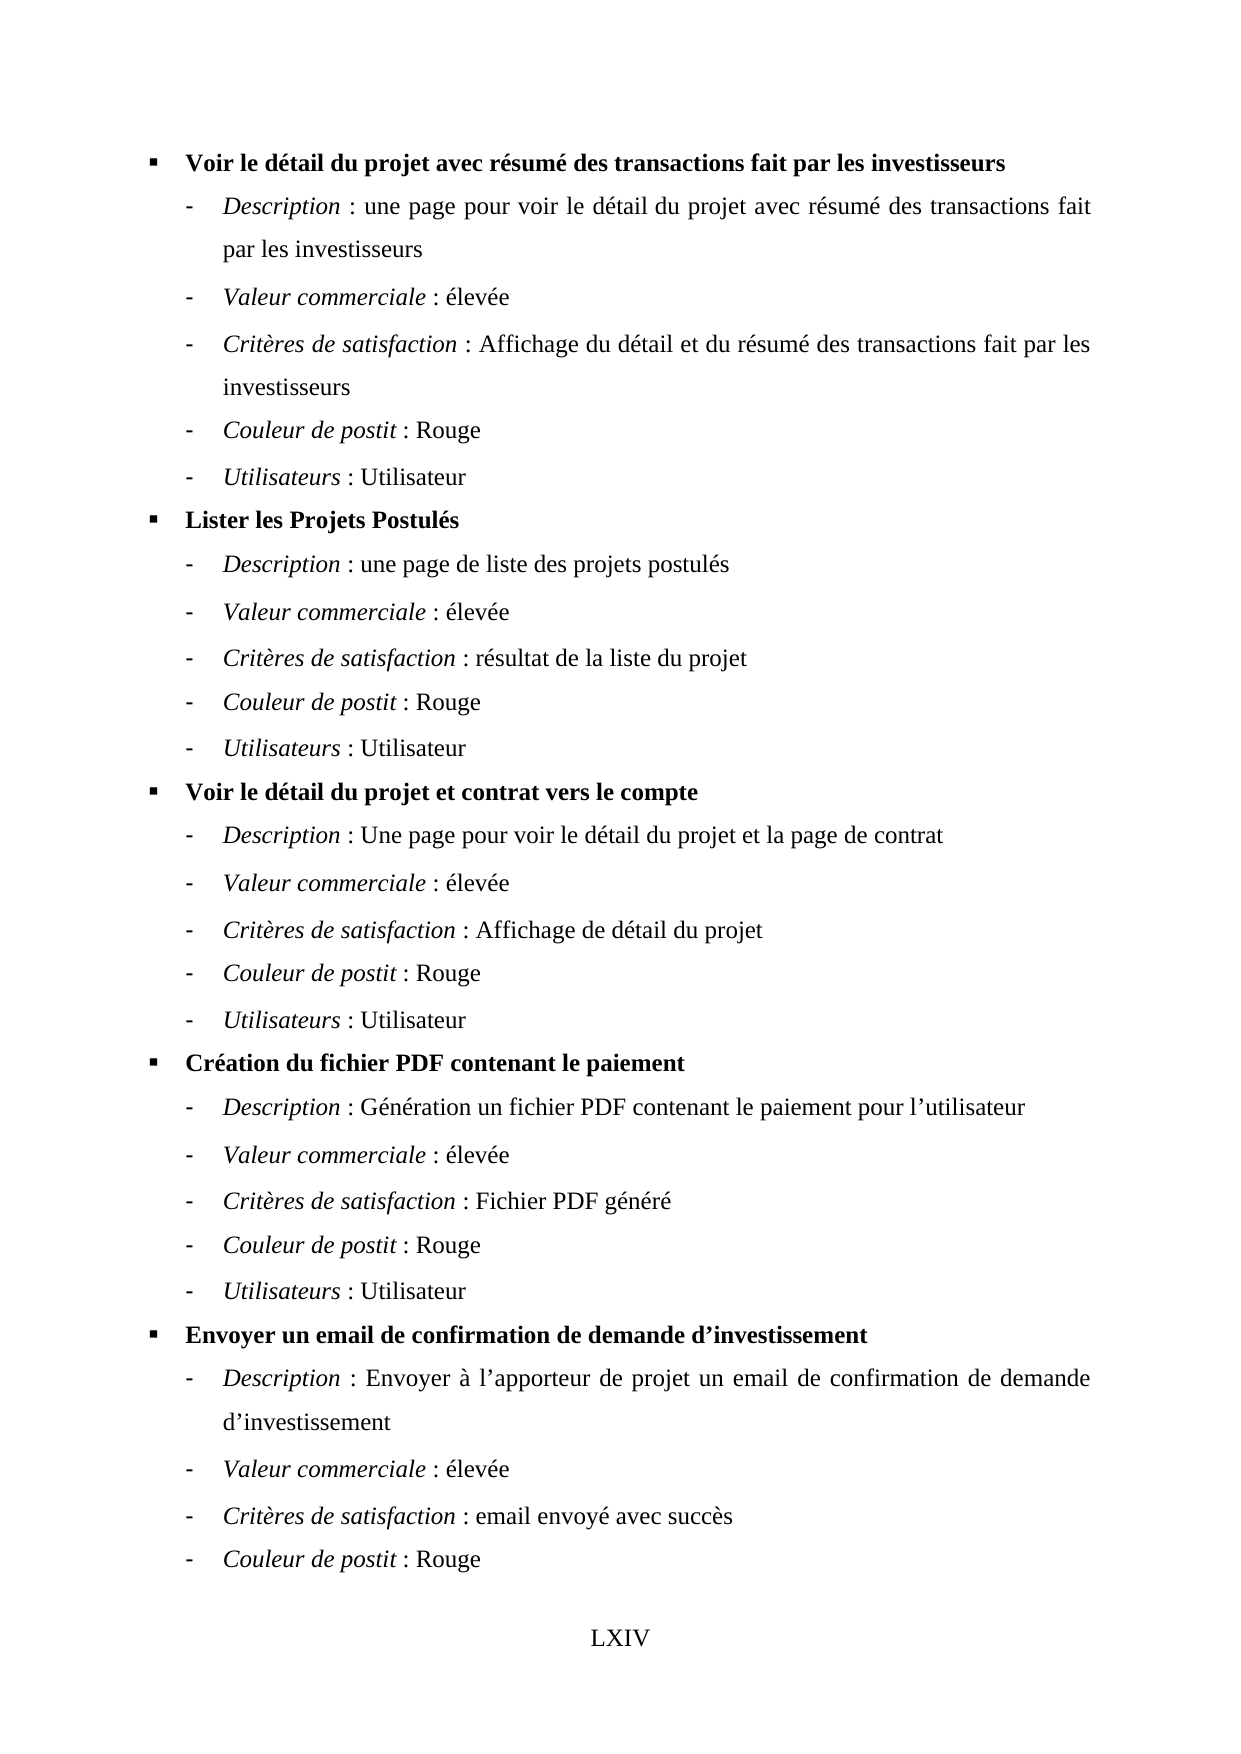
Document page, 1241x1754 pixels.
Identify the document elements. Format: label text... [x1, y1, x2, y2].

list Couleur de postit : Rouge [185, 1230, 1091, 1259]
list Critères de satisfaction : Affichage du détail et du résumé des transactions fait par les investisseurs [185, 328, 1091, 401]
list Valeur commerciale : élevée [185, 1454, 1091, 1483]
list Couleur de postit : Rouge [185, 415, 1091, 444]
list Utilisateurs : Utilisateur [185, 1004, 1091, 1033]
list Utilisateurs : Utilisateur [185, 733, 1091, 762]
list Couleur de postit : Rouge [185, 687, 1091, 716]
list Description : Génération un fichier PDF contenant le paiement pour l’utilisateur [185, 1092, 1091, 1121]
list Description : Envoyer à l’apporteur de projet un email de confirmation de demande d’investissement [185, 1363, 1091, 1435]
list Voir le détail du projet et contrat vers le compte [148, 777, 1092, 806]
list Description : une page pour voir le détail du projet avec résumé des transactions fait par les investisseurs [185, 191, 1091, 263]
list Critères de satisfaction : Fichier PDF généré [185, 1186, 1091, 1215]
list Utilisateurs : Utilisateur [185, 1276, 1091, 1305]
list Critères de satisfaction : résultat de la liste du projet [185, 643, 1091, 672]
list Voir le détail du projet avec résumé des transactions fait par les investisseurs [148, 148, 1092, 176]
list Description : Une page pour voir le détail du projet et la page de contrat [185, 821, 1091, 849]
list Envoyer un email de confirmation de demande d’investissement [148, 1320, 1092, 1348]
list Couleur de postit : Rouge [185, 958, 1091, 987]
list Valeur commerciale : élevée [185, 282, 1091, 311]
list Utilisateurs : Utilisateur [185, 462, 1091, 491]
list Valeur commerciale : élevée [185, 1140, 1091, 1169]
list Critères de satisfaction : email envoyé avec succès [185, 1501, 1091, 1529]
list Couleur de postit : Rouge [185, 1544, 1091, 1573]
list Critères de satisfaction : Affichage de détail du projet [185, 914, 1091, 943]
list Création du fichier PDF contenant le paiement [148, 1048, 1092, 1077]
list Lister les Projets Postulés [148, 505, 1092, 534]
list Description : une page de liste des projets postulés [185, 549, 1091, 578]
list Valeur commerciale : élevée [185, 868, 1091, 897]
list Valeur commerciale : élevée [185, 597, 1091, 626]
